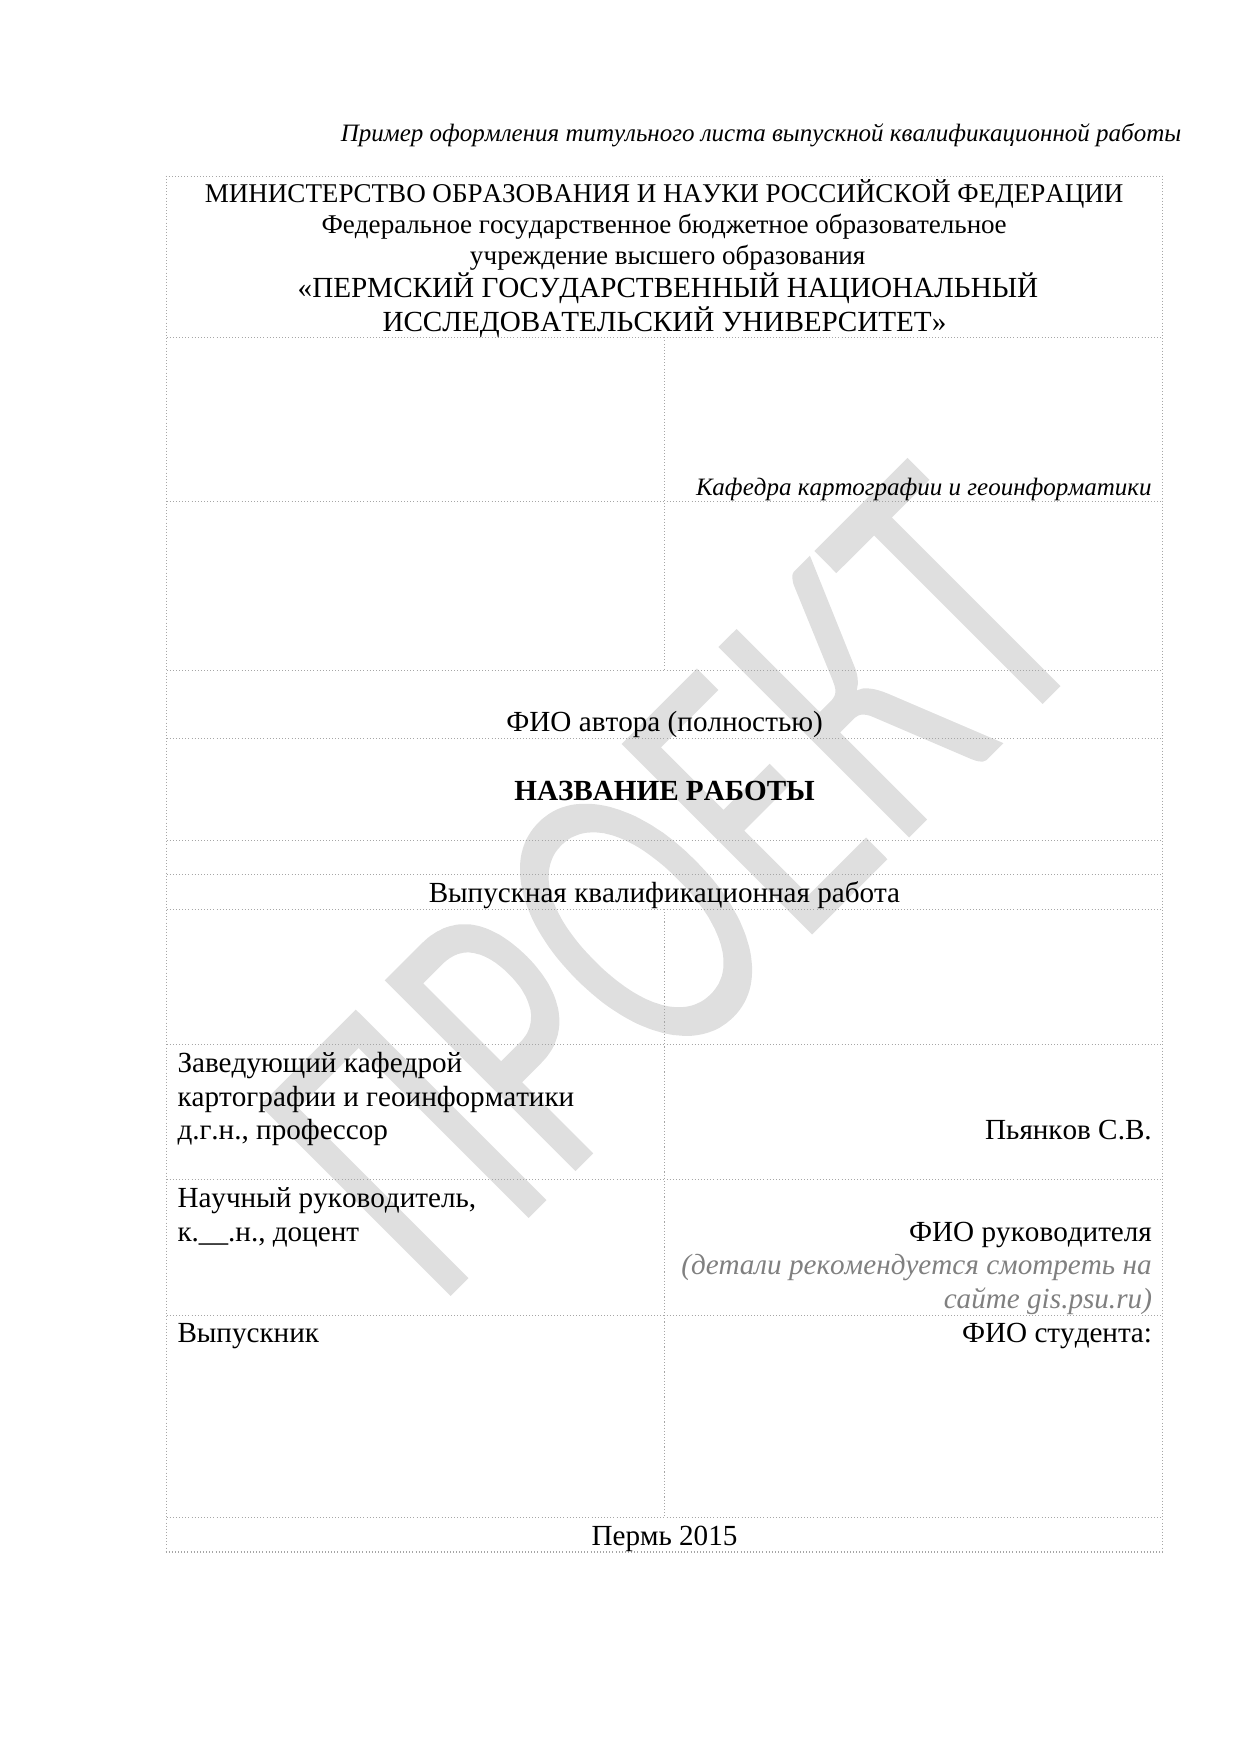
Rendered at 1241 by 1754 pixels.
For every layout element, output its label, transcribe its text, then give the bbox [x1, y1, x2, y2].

table_cell [166, 840, 1163, 874]
table_cell Научный руководитель, к.__.н., доцент [166, 1179, 664, 1314]
table_cell НАЗВАНИЕ РАБОТЫ [166, 738, 1163, 840]
table_cell Выпускная квалификационная работа [166, 874, 1163, 909]
table_cell ФИО студента: [664, 1315, 1163, 1517]
table_cell [166, 337, 664, 501]
table_cell ФИО автора (полностью) [166, 670, 1163, 738]
table_cell [166, 909, 664, 1044]
table_cell Пьянков С.В. [664, 1044, 1163, 1179]
text Пример оформления титульного листа выпускной квалификационной работы [177, 118, 1181, 147]
table_cell Выпускник [166, 1315, 664, 1517]
table_cell [664, 501, 1163, 670]
table_cell ФИО руководителя (детали рекомендуется смотреть на сайте gis.psu.ru) [664, 1179, 1163, 1314]
table_cell [664, 909, 1163, 1044]
table_cell Пермь 2015 [166, 1517, 1163, 1551]
table_cell Заведующий кафедрой картографии и геоинформатики д.г.н., профессор [166, 1044, 664, 1179]
table_header МИНИСТЕРСТВО ОБРАЗОВАНИЯ И НАУКИ РОССИЙСКОЙ ФЕДЕРАЦИИ Федеральное государственное бюджетное образовательное учреждение высшего образования «ПЕРМСКИЙ ГОСУДАРСТВЕННЫЙ НАЦИОНАЛЬНЫЙ ИССЛЕДОВАТЕЛЬСКИЙ УНИВЕРСИТЕТ» [166, 176, 1163, 337]
table_cell Кафедра картографии и геоинформатики [664, 337, 1163, 501]
table_cell [166, 501, 664, 670]
